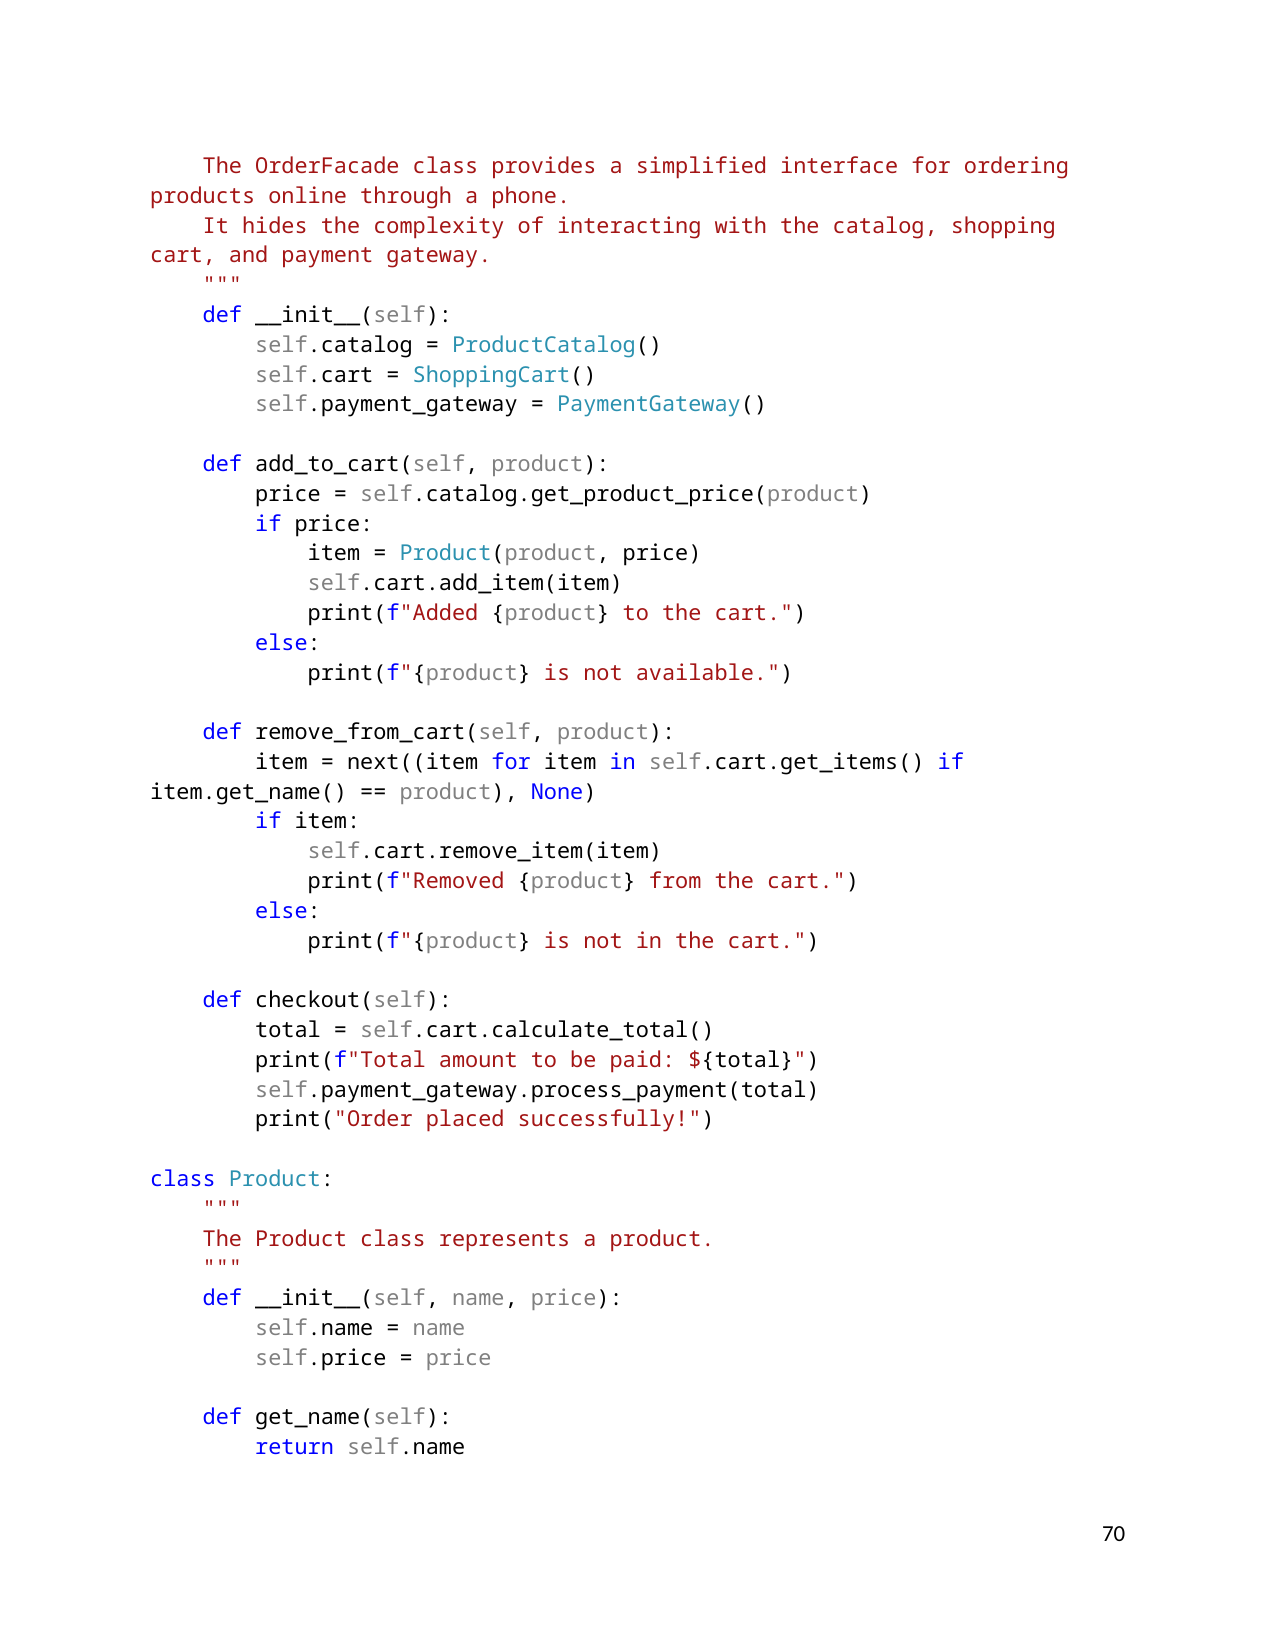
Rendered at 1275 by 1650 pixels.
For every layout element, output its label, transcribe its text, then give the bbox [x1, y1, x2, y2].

text print(f"{product} is not in the cart.") [150, 924, 1125, 954]
text print(f"Total amount to be paid: ${total}") [150, 1044, 1125, 1073]
text price = self.catalog.get_product_price(product) [150, 478, 1125, 507]
text self.catalog = ProductCatalog() [150, 329, 1125, 358]
text if item: [150, 805, 1125, 835]
text """ [150, 1193, 1125, 1222]
text item = Product(product, price) [150, 537, 1125, 567]
text def get_name(self): [150, 1401, 1125, 1431]
text """ [150, 269, 1125, 299]
text print(f"Removed {product} from the cart.") [150, 865, 1125, 895]
text self.payment_gateway.process_payment(total) [150, 1073, 1125, 1103]
text self.price = price [150, 1342, 1125, 1371]
text The Product class represents a product. [150, 1222, 1125, 1252]
text self.payment_gateway = PaymentGateway() [150, 388, 1125, 418]
text print(f"Added {product} to the cart.") [150, 597, 1125, 627]
text def __init__(self, name, price): [150, 1282, 1125, 1312]
text def remove_from_cart(self, product): [150, 716, 1125, 746]
text def __init__(self): [150, 299, 1125, 329]
text self.cart.remove_item(item) [150, 835, 1125, 865]
text """ [150, 1252, 1125, 1282]
text else: [150, 895, 1125, 924]
text print("Order placed successfully!") [150, 1103, 1125, 1133]
text It hides the complexity of interacting with the catalog, shopping cart, and payment gateway. [150, 209, 1125, 269]
text item = next((item for item in self.cart.get_items() if item.get_name() == product), None) [150, 746, 1125, 805]
text class Product: [150, 1163, 1125, 1193]
text return self.name [150, 1431, 1125, 1461]
text self.cart.add_item(item) [150, 567, 1125, 597]
text else: [150, 627, 1125, 656]
text total = self.cart.calculate_total() [150, 1014, 1125, 1044]
text The OrderFacade class provides a simplified interface for ordering products online through a phone. [150, 150, 1125, 209]
text print(f"{product} is not available.") [150, 656, 1125, 686]
text if price: [150, 507, 1125, 537]
text def checkout(self): [150, 984, 1125, 1014]
text def add_to_cart(self, product): [150, 448, 1125, 478]
text self.cart = ShoppingCart() [150, 358, 1125, 388]
text self.name = name [150, 1312, 1125, 1342]
